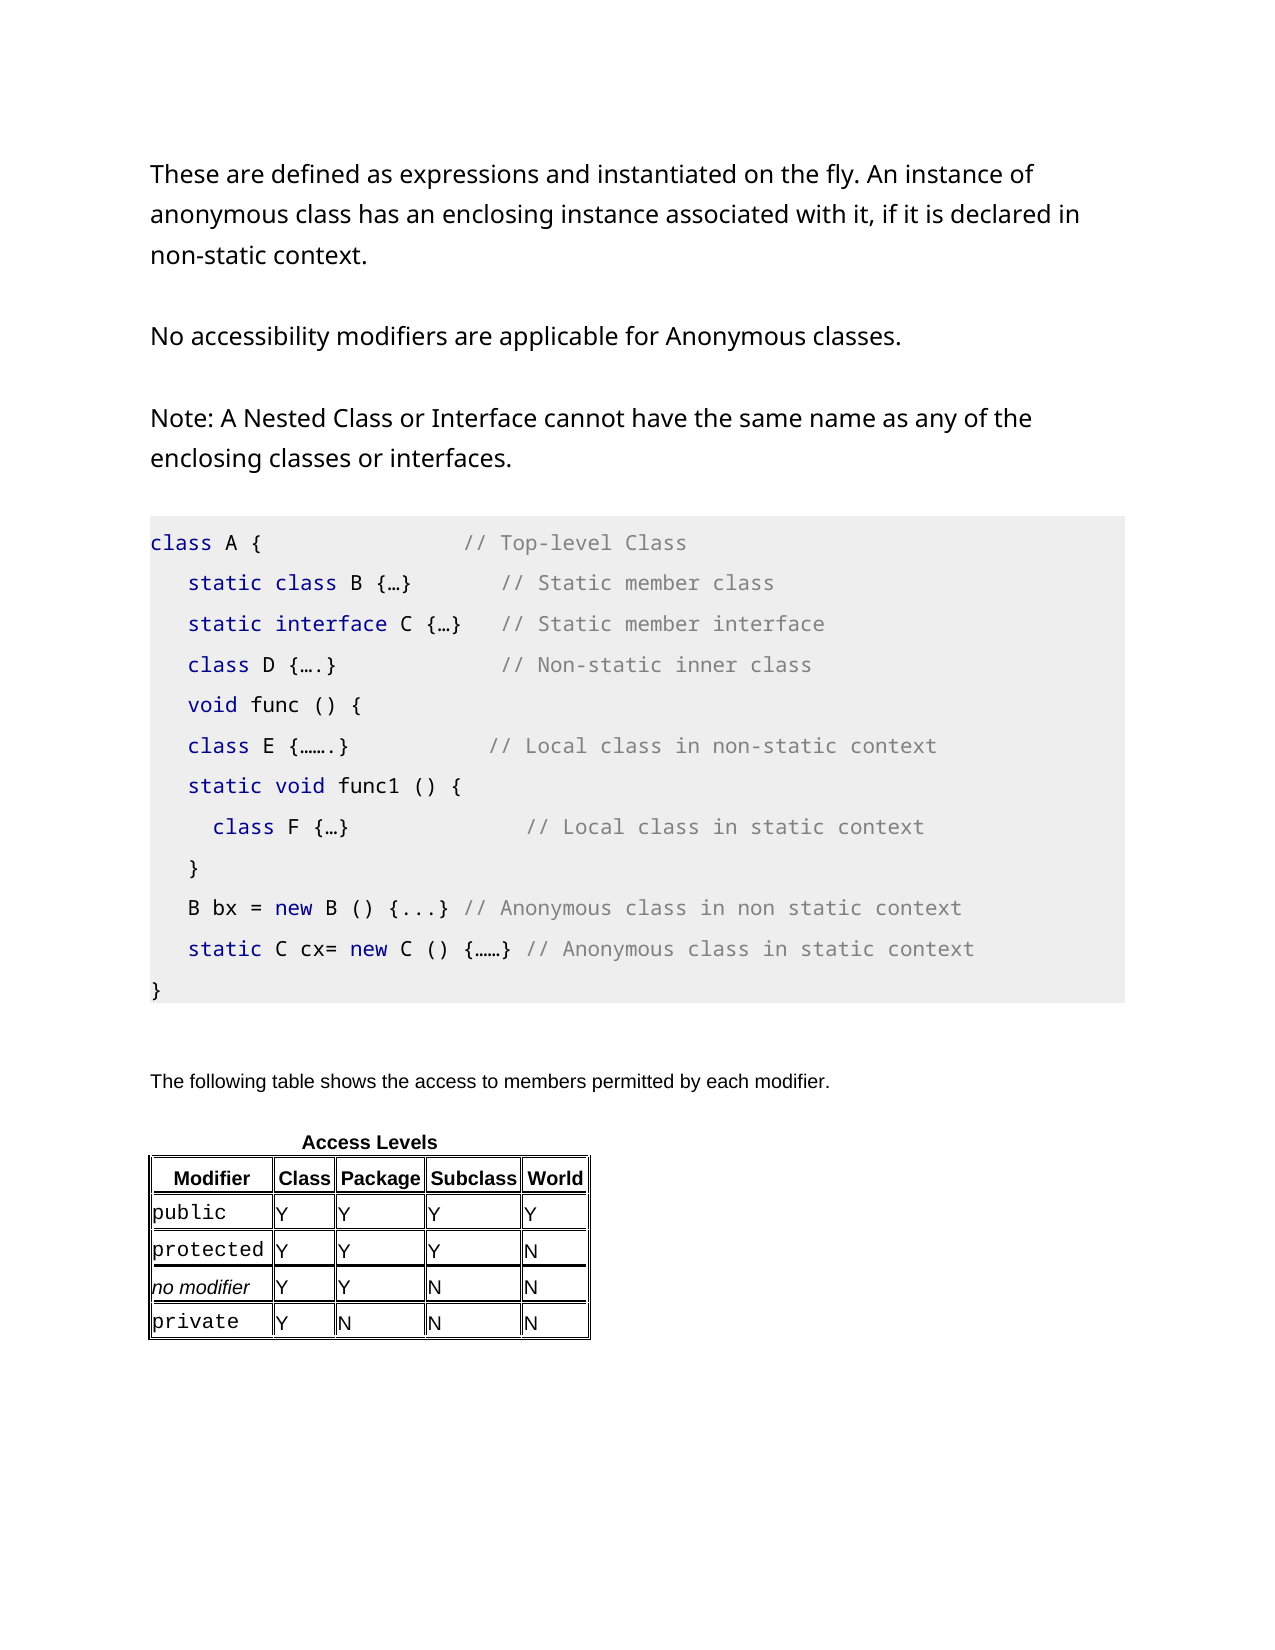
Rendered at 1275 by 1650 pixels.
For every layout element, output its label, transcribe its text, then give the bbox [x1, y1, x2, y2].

text class A { // Top-level Class [150, 516, 1125, 556]
table_cell Subclass [427, 1158, 520, 1191]
text static void func1 () { [150, 759, 1125, 800]
text These are defined as expressions and instantiated on the fly. An instance of anonymous class has an enclosing instance associated with it, if it is declared in non-static context. [150, 150, 1125, 272]
text class E {…….} // Local class in non-static context [150, 719, 1125, 759]
table_cell Package [337, 1158, 424, 1191]
table_cell Y [275, 1267, 334, 1300]
table_cell N [523, 1228, 588, 1264]
text static class B {…} // Static member class [150, 556, 1125, 597]
table_cell Y [337, 1231, 424, 1264]
table_cell Class [275, 1158, 334, 1191]
table_cell Y [337, 1195, 424, 1227]
text No accessibility modifiers are applicable for Anonymous classes. [150, 312, 1125, 353]
text void func () { [150, 678, 1125, 719]
table_cell no modifier [152, 1264, 272, 1300]
table_header Access Levels [150, 1122, 589, 1155]
table_cell public [152, 1191, 272, 1227]
table_cell N [522, 1300, 588, 1337]
text class F {…} // Local class in static context [150, 800, 1125, 841]
text static C cx= new C () {……} // Anonymous class in static context [150, 922, 1125, 962]
text B bx = new B () {...} // Anonymous class in non static context [150, 881, 1125, 922]
table_cell World [522, 1155, 589, 1191]
table_cell Y [523, 1191, 588, 1227]
table_cell Y [275, 1231, 334, 1264]
table_cell Y [427, 1231, 520, 1264]
text } [150, 841, 1125, 881]
table_cell private [152, 1300, 273, 1337]
text } [150, 962, 1125, 1003]
text The following table shows the access to members permitted by each modifier. [150, 1062, 1125, 1092]
table_cell N [336, 1304, 426, 1337]
text static interface C {…} // Static member interface [150, 597, 1125, 637]
text class D {….} // Non-static inner class [150, 637, 1125, 678]
table_cell N [523, 1264, 588, 1300]
table_cell Y [274, 1304, 336, 1337]
table_cell Modifier [150, 1155, 273, 1191]
table_cell N [426, 1304, 522, 1337]
table_cell Y [427, 1195, 520, 1227]
text Note: A Nested Class or Interface cannot have the same name as any of the enclosing classes or interfaces. [150, 394, 1125, 475]
table_cell N [427, 1267, 520, 1300]
table_cell protected [152, 1228, 272, 1264]
table_cell Y [275, 1195, 334, 1227]
table_cell Y [337, 1267, 424, 1300]
